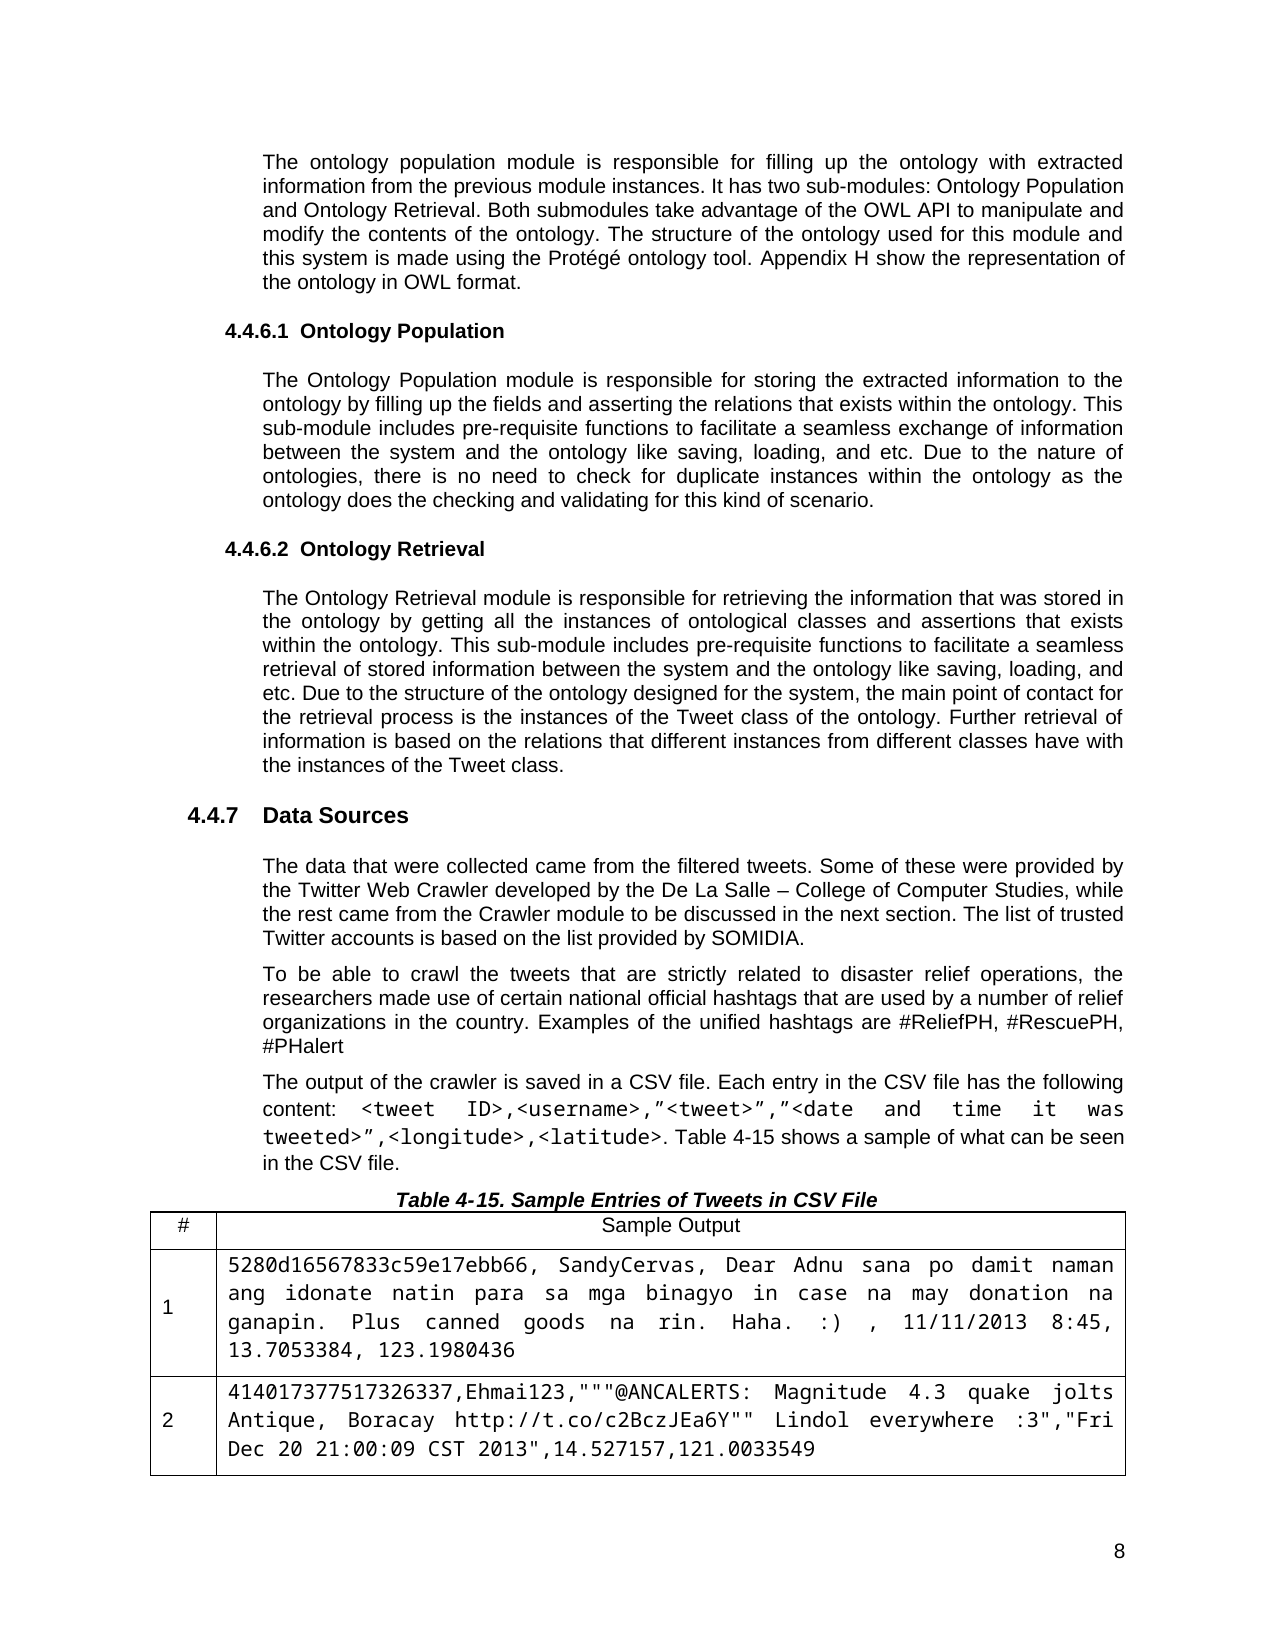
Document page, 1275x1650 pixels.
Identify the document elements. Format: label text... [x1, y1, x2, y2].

table_cell 414017377517326337,Ehmai123,"""@ANCALERTS: Magnitude 4.3 quake jolts Antique, Boracay http://t.co/c2BczJEa6Y"" Lindol everywhere :3","Fri Dec 20 21:00:09 CST 2013",14.527157,121.0033549 [217, 1377, 1125, 1475]
table_cell 1 [151, 1250, 216, 1376]
text To be able to crawl the tweets that are strictly related to disaster relief operations, the researchers made use of certain national official hashtags that are used by a number of relief organizations in the country. Examples of the unified hashtags are #ReliefPH, #RescuePH, #PHalert [262, 962, 1125, 1058]
subtitle Ontology Population [225, 319, 1125, 343]
text The ontology population module is responsible for filling up the ontology with extracted information from the previous module instances. It has two sub-modules: Ontology Population and Ontology Retrieval. Both submodules take advantage of the OWL API to manipulate and modify the contents of the ontology. The structure of the ontology used for this module and this system is made using the Protégé ontology tool. Appendix I show the representation of the ontology in OWL format. [262, 150, 1125, 294]
table_header # [151, 1213, 216, 1249]
text The Ontology Population module is responsible for storing the extracted information to the ontology by filling up the fields and asserting the relations that exists within the ontology. This sub-module includes pre-requisite functions to facilitate a seamless exchange of information between the system and the ontology like saving, loading, and etc. Due to the nature of ontologies, there is no need to check for duplicate instances within the ontology as the ontology does the checking and validating for this kind of scenario. [262, 368, 1125, 511]
text The Ontology Retrieval module is responsible for retrieving the information that was stored in the ontology by getting all the instances of ontological classes and assertions that exists within the ontology. This sub-module includes pre-requisite functions to facilitate a seamless retrieval of stored information between the system and the ontology like saving, loading, and etc. Due to the structure of the ontology designed for the system, the main point of contact for the retrieval process is the instances of the Tweet class of the ontology. Further retrieval of information is based on the relations that different instances from different classes have with the instances of the Tweet class. [262, 585, 1125, 777]
table_cell 5280d16567833c59e17ebb66, SandyCervas, Dear Adnu sana po damit naman ang idonate natin para sa mga binagyo in case na may donation na ganapin. Plus canned goods na rin. Haha. :) , 11/11/2013 8:45, 13.7053384, 123.1980436 [217, 1250, 1125, 1376]
text The output of the crawler is saved in a CSV file. Each entry in the CSV file has the following content: <tweet ID>,<username>,”<tweet>”,”<date and time it was tweeted>”,<longitude>,<latitude>. Table 4-7 shows a sample of what can be seen in the CSV file. [262, 1070, 1125, 1175]
table_cell 2 [151, 1377, 216, 1475]
text Table 4-6. Sample Entries of Tweets in CSV File [150, 1187, 1125, 1211]
text The data that were collected came from the filtered tweets. Some of these were provided by the Twitter Web Crawler developed by the De La Salle – College of Computer Studies, while the rest came from the Crawler module to be discussed in the next section. The list of trusted Twitter accounts is based on the list provided by SOMIDIA. [262, 853, 1125, 949]
table_header Sample Output [217, 1213, 1125, 1249]
subtitle Data Sources [187, 802, 1125, 828]
subtitle Ontology Retrieval [225, 536, 1125, 560]
